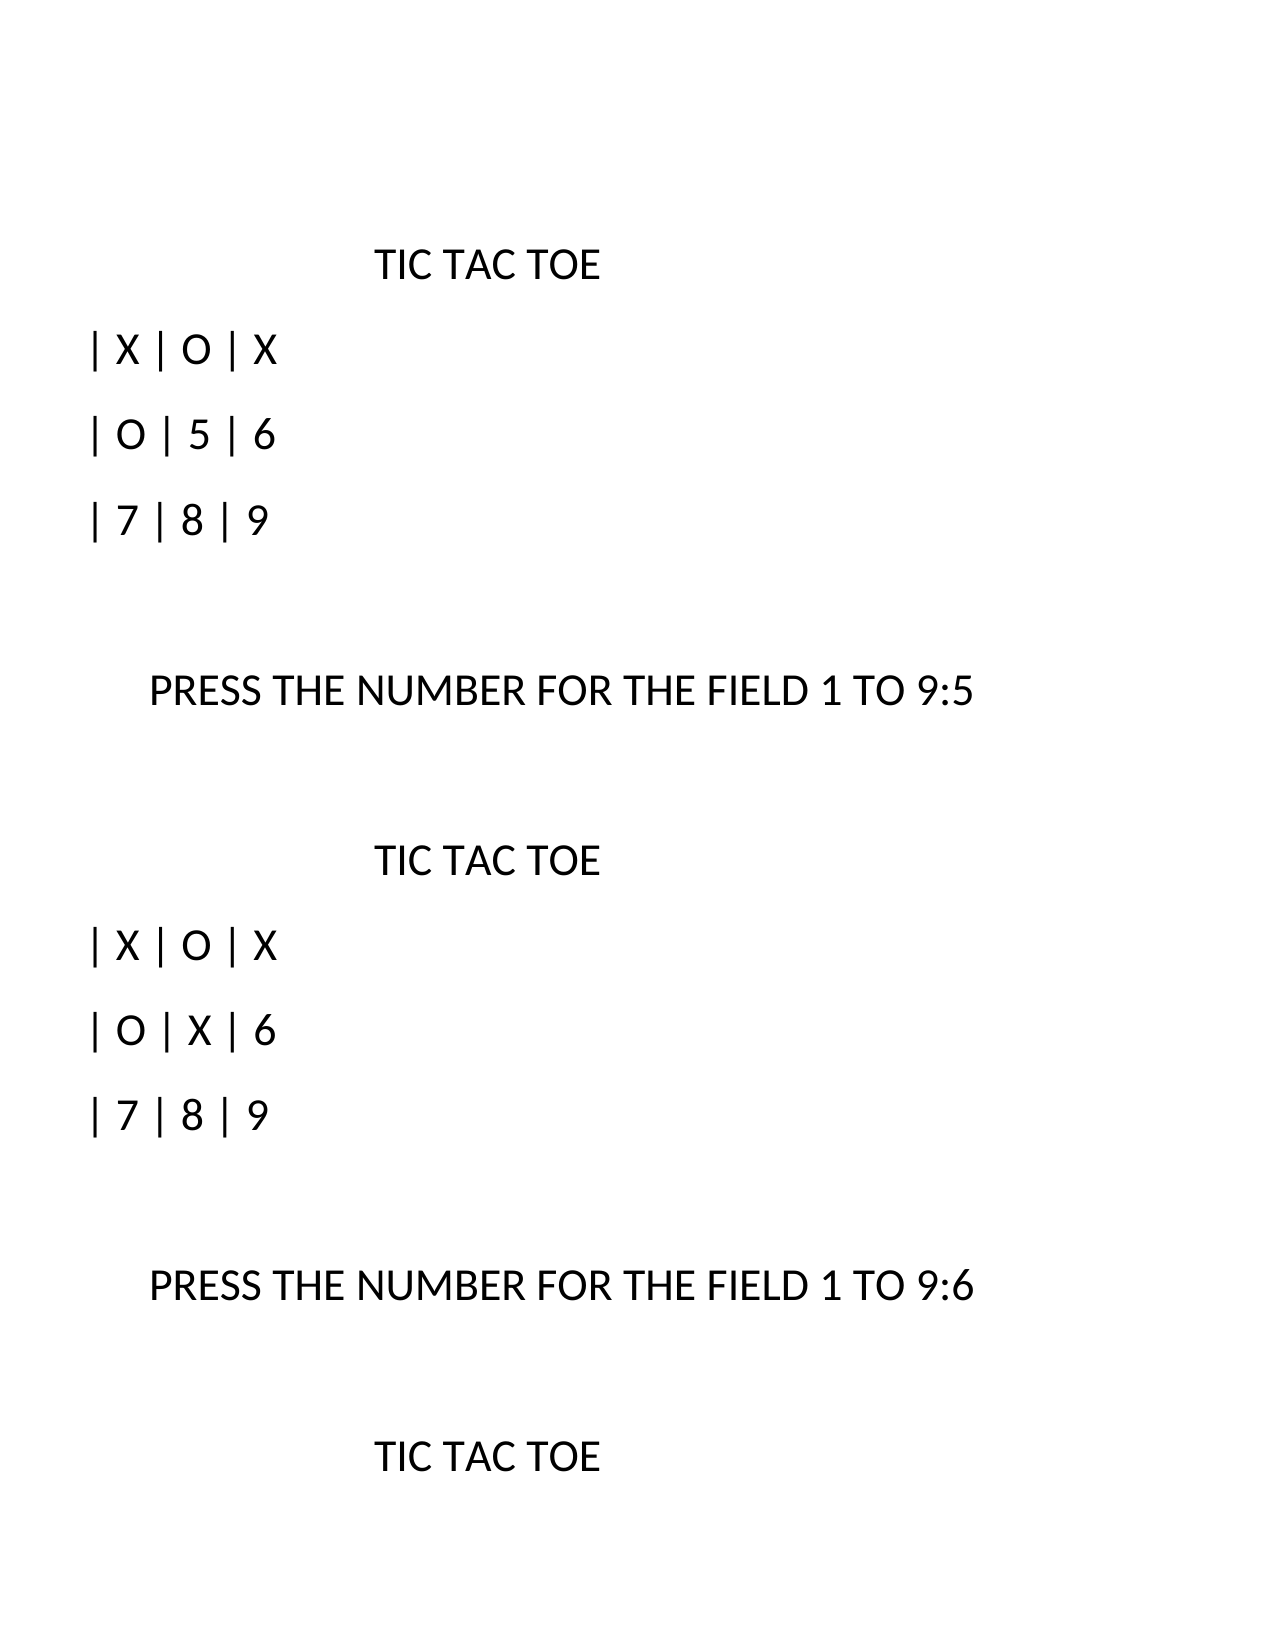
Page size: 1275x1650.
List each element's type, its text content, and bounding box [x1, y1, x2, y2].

text | 7 | 8 | 9 [74, 490, 1226, 546]
text PRESS THE NUMBER FOR THE FIELD 1 TO 9:5 [74, 661, 1226, 717]
text | O | X | 6 [74, 1001, 1226, 1057]
text | X | O | X [74, 916, 1226, 972]
text TIC TAC TOE [74, 235, 1226, 291]
text | O | 5 | 6 [74, 405, 1226, 461]
text | 7 | 8 | 9 [74, 1086, 1226, 1142]
text TIC TAC TOE [74, 831, 1226, 887]
text TIC TAC TOE [74, 1427, 1226, 1482]
text PRESS THE NUMBER FOR THE FIELD 1 TO 9:6 [74, 1256, 1226, 1312]
text | X | O | X [74, 320, 1226, 376]
